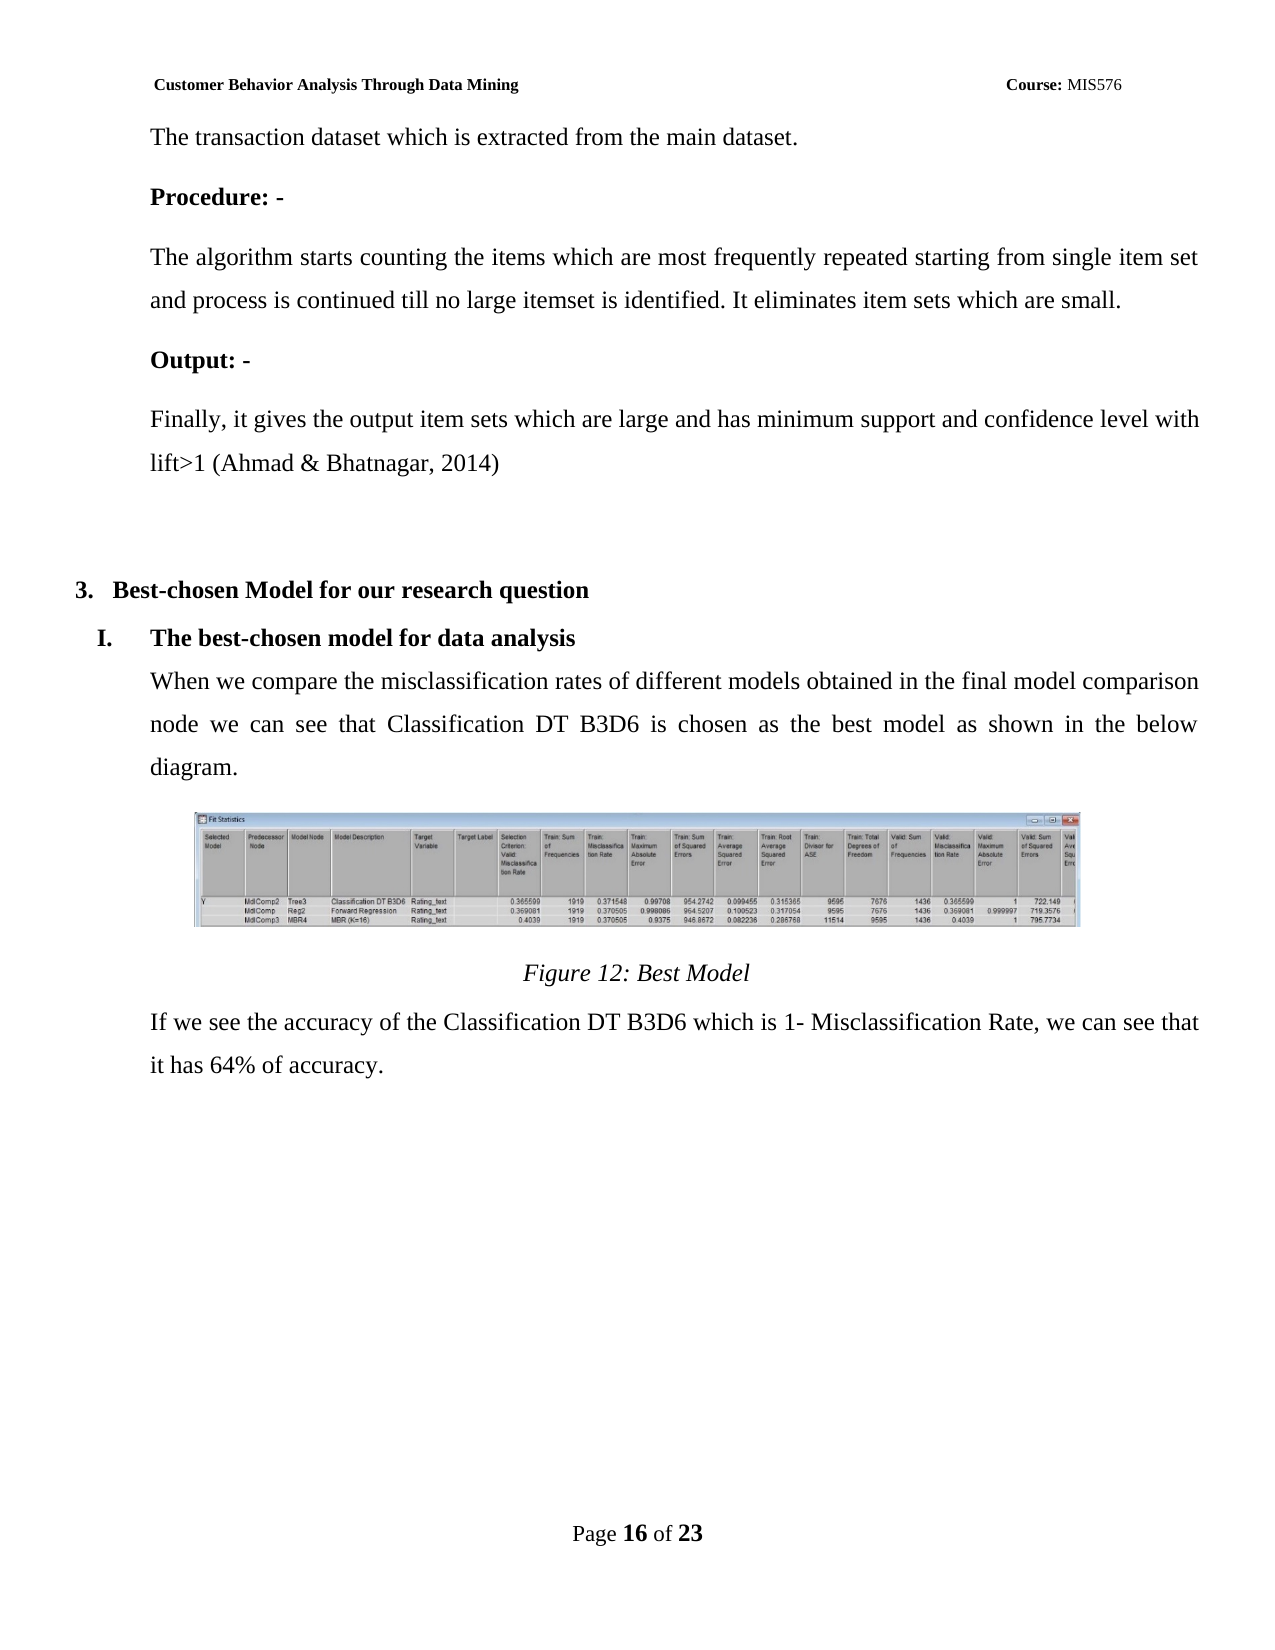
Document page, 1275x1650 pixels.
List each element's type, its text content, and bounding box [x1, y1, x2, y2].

text Finally, it gives the output item sets which are large and has minimum support and confidence level with lift>1 (Ahmad & Bhatnagar, 2014) [150, 404, 1200, 476]
text Output: - [75, 345, 1200, 373]
subtitle Best-chosen Model for our research question [75, 576, 1200, 604]
subtitle The best-chosen model for data analysis [112, 623, 1200, 652]
picture [194, 812, 1081, 927]
text Procedure: - [75, 182, 1200, 211]
text The algorithm starts counting the items which are most frequently repeated starting from single item set and process is continued till no large itemset is identified. It eliminates item sets which are small. [150, 242, 1200, 314]
text The transaction dataset which is extracted from the main dataset. [75, 122, 1200, 151]
text If we see the accuracy of the Classification DT B3D6 which is 1- Misclassification Rate, we can see that it has 64% of accuracy. [150, 1007, 1200, 1079]
text When we compare the misclassification rates of different models obtained in the final model comparison node we can see that Classification DT B3D6 is chosen as the best model as shown in the below diagram. [150, 666, 1200, 781]
text Figure 12: Best Model [75, 958, 1200, 986]
